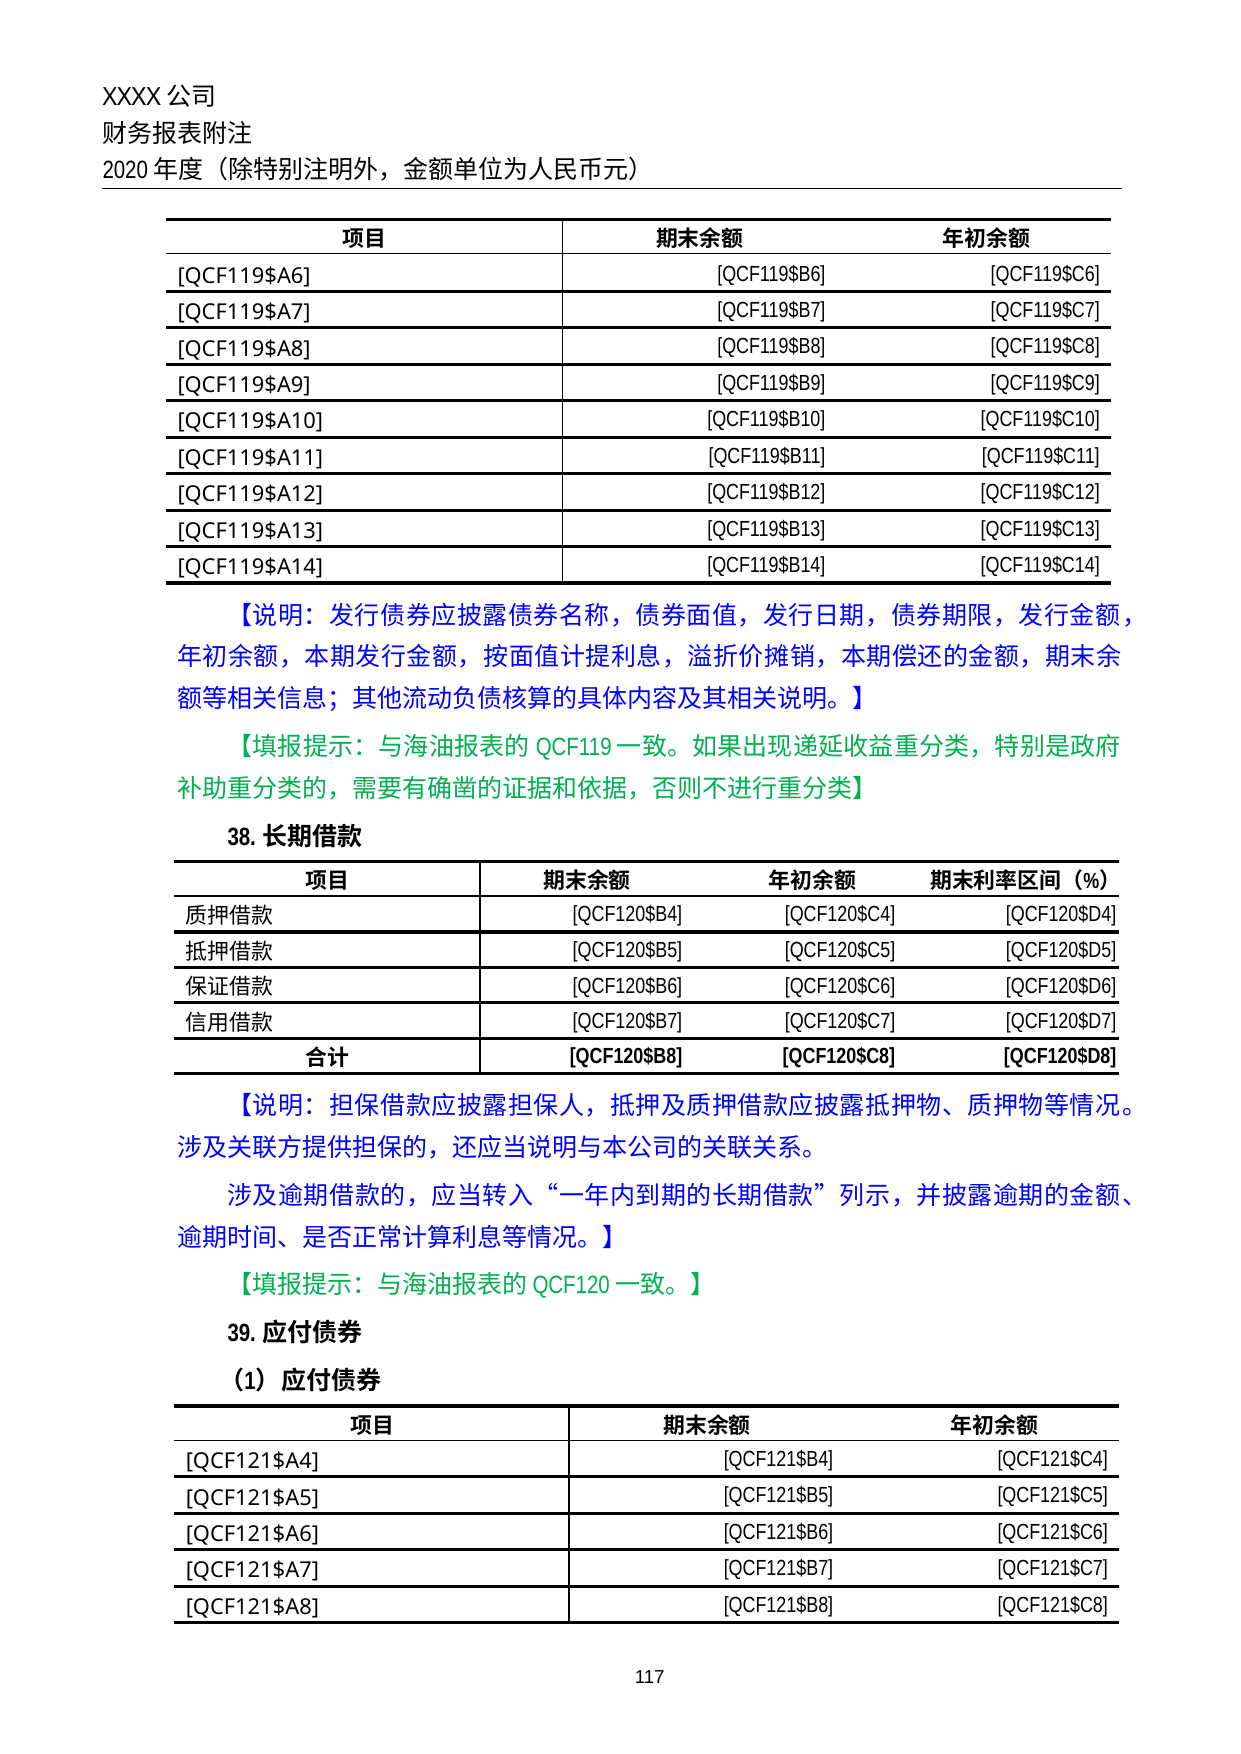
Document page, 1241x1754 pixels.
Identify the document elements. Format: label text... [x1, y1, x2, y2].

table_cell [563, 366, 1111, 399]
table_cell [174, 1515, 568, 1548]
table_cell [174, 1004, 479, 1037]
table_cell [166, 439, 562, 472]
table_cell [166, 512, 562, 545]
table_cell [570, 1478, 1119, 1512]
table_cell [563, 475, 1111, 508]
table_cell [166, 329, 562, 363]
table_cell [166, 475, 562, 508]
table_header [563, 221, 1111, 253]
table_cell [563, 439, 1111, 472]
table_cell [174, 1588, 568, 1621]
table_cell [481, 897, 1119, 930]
list 应付债券 [177, 1356, 1122, 1398]
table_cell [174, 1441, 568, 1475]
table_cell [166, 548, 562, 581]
list 长期借款 [177, 812, 1122, 853]
list 应付债券 [177, 1308, 1122, 1350]
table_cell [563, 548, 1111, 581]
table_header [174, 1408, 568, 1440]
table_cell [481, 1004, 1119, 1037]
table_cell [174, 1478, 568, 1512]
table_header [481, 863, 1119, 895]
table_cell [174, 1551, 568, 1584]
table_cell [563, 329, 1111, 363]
text 【说明：发行债券应披露债券名称，债券面值，发行日期，债券期限，发行金额，年初余额，本期发行金额，按面值计提利息，溢折价摊销，本期偿还的金额，期末余额等相关信息；其他流动负债核算的具体内容及其相关说明。】 [177, 591, 1122, 716]
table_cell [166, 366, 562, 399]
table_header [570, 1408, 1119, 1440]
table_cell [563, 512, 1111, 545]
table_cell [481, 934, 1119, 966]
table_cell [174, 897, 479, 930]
text 【填报提示：与海油报表的QCF119一致。如果出现递延收益重分类，特别是政府补助重分类的，需要有确凿的证据和依据，否则不进行重分类】 [177, 722, 1122, 805]
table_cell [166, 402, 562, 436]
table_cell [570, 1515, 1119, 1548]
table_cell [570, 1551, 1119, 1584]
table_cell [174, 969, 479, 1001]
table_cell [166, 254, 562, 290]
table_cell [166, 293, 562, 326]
text 【填报提示：与海油报表的QCF120一致。】 [177, 1261, 1122, 1302]
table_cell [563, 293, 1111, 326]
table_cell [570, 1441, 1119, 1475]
text 涉及逾期借款的，应当转入“一年内到期的长期借款”列示，并披露逾期的金额、逾期时间、是否正常计算利息等情况。】 [177, 1171, 1122, 1254]
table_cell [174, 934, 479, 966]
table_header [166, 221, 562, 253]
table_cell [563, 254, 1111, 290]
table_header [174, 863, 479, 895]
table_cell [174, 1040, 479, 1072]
text 【说明：担保借款应披露担保人，抵押及质押借款应披露抵押物、质押物等情况。涉及关联方提供担保的，还应当说明与本公司的关联关系。 [177, 1081, 1122, 1165]
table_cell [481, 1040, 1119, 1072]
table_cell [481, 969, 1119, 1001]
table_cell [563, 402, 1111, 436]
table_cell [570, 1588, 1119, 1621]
